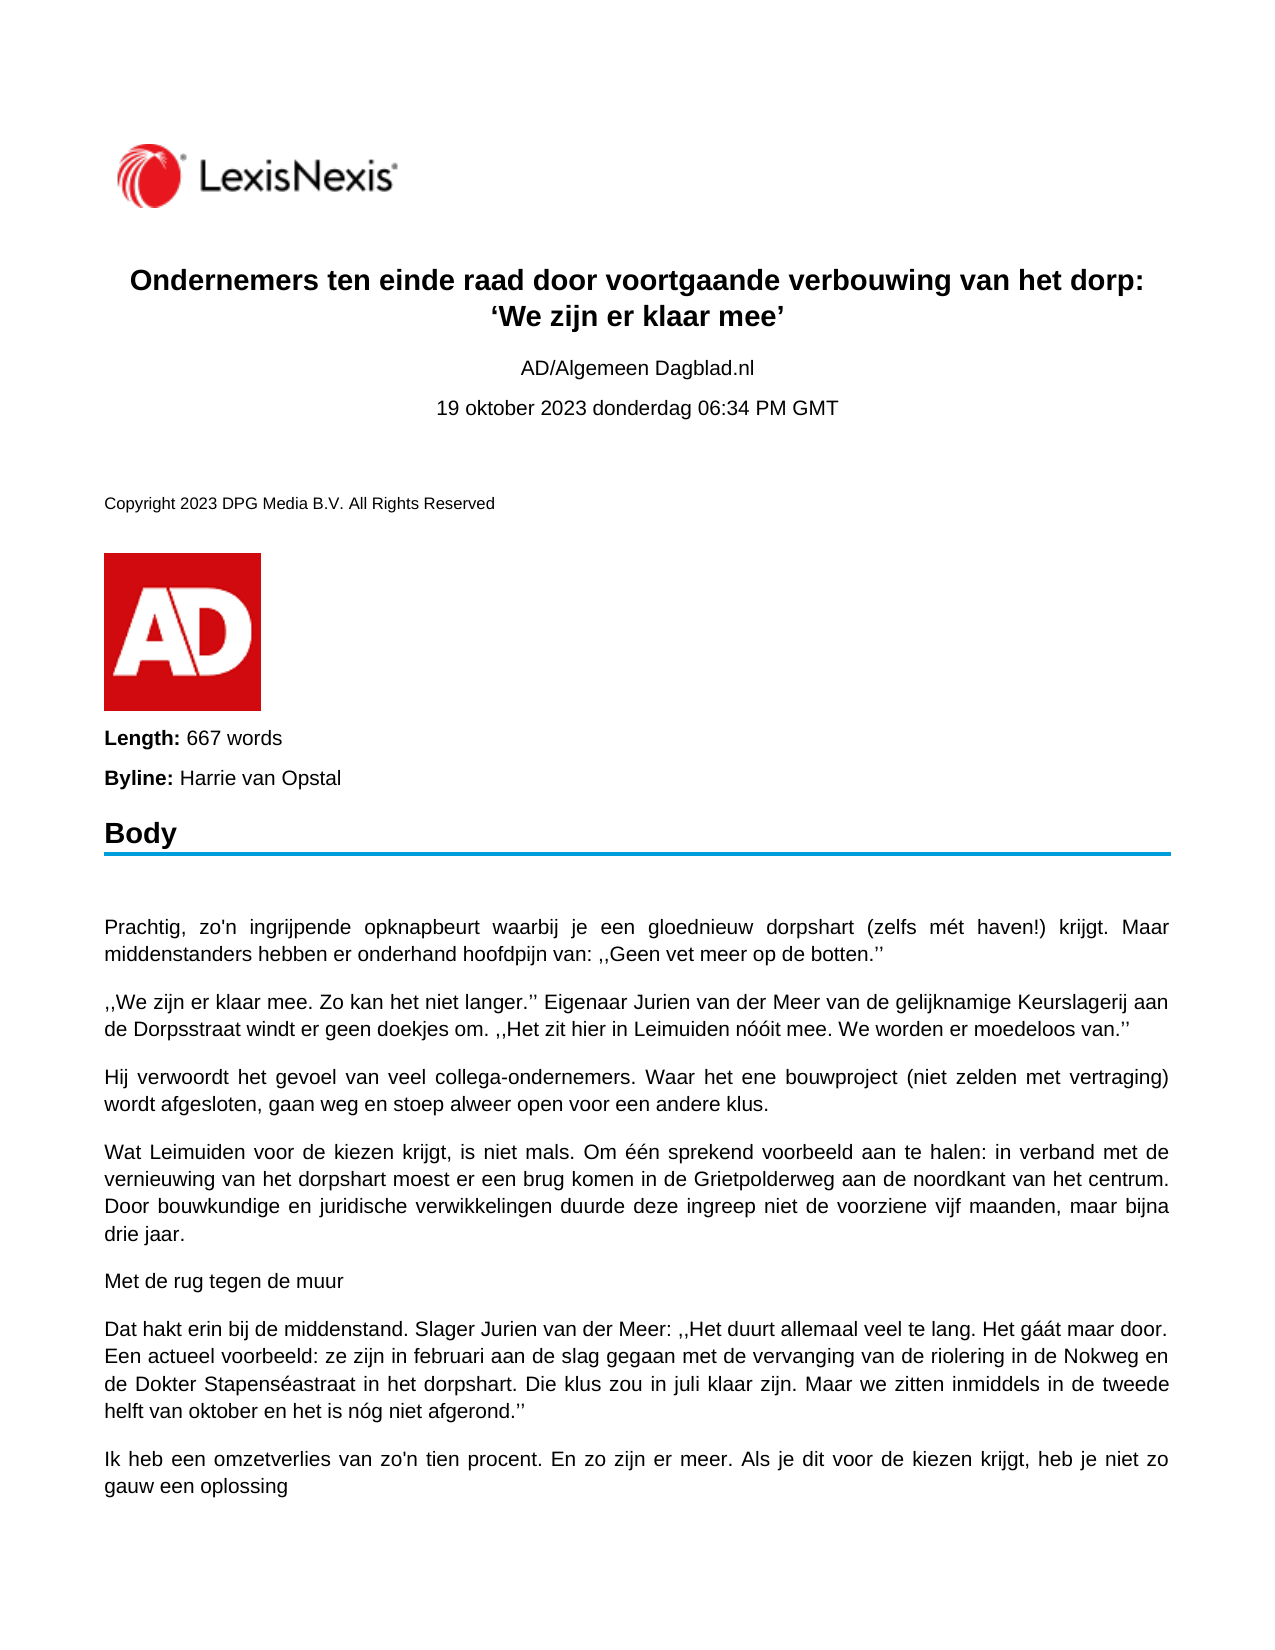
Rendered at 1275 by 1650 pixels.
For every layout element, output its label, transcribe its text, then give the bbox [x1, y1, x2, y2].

text Wat Leimuiden voor de kiezen krijgt, is niet mals. Om één sprekend voorbeeld aan te halen: in verband met de vernieuwing van het dorpshart moest er een brug komen in de Grietpolderweg aan de noordkant van het centrum. Door bouwkundige en juridische verwikkelingen duurde deze ingreep niet de voorziene vijf maanden, maar bijna drie jaar. [104, 1137, 1171, 1245]
text Dat hakt erin bij de middenstand. Slager Jurien van der Meer: ,,Het duurt allemaal veel te lang. Het gáát maar door. Een actueel voorbeeld: ze zijn in februari aan de slag gegaan met de vervanging van de riolering in de Nokweg en de Dokter Stapenséastraat in het dorpshart. Die klus zou in juli klaar zijn. Maar we zitten inmiddels in de tweede helft van oktober en het is nóg niet afgerond.’’ [104, 1314, 1171, 1422]
text AD/Algemeen Dagblad.nl [104, 353, 1171, 380]
text Body [104, 814, 1171, 850]
text Ik heb een omzetverlies van zo'n tien procent. En zo zijn er meer. Als je dit voor de kiezen krijgt, heb je niet zo gauw een oplossing [104, 1443, 1171, 1497]
text ,,We zijn er klaar mee. Zo kan het niet langer.’’ Eigenaar Jurien van der Meer van de gelijknamige Keurslagerij aan de Dorpsstraat windt er geen doekjes om. ,,Het zit hier in Leimuiden nóóit mee. We worden er moedeloos van.’’ [104, 987, 1171, 1041]
text Byline: Harrie van Opstal [104, 762, 1171, 789]
text Length: 667 words [104, 723, 1171, 750]
text Copyright 2023 DPG Media B.V. All Rights Reserved [104, 461, 1171, 513]
text 19 oktober 2023 donderdag 06:34 PM GMT [104, 393, 1171, 420]
text Met de rug tegen de muur [104, 1266, 1171, 1293]
subtitle Ondernemers ten einde raad door voortgaande verbouwing van het dorp: ‘We zijn er klaar mee’ [104, 261, 1171, 332]
picture [104, 553, 261, 711]
text Prachtig, zo'n ingrijpende opknapbeurt waarbij je een gloednieuw dorpshart (zelfs mét haven!) krijgt. Maar middenstanders hebben er onderhand hoofdpijn van: ,,Geen vet meer op de botten.’’ [104, 912, 1171, 966]
text Hij verwoordt het gevoel van veel collega-ondernemers. Waar het ene bouwproject (niet zelden met vertraging) wordt afgesloten, gaan weg en stoep alweer open voor een andere klus. [104, 1062, 1171, 1116]
picture [104, 144, 412, 208]
